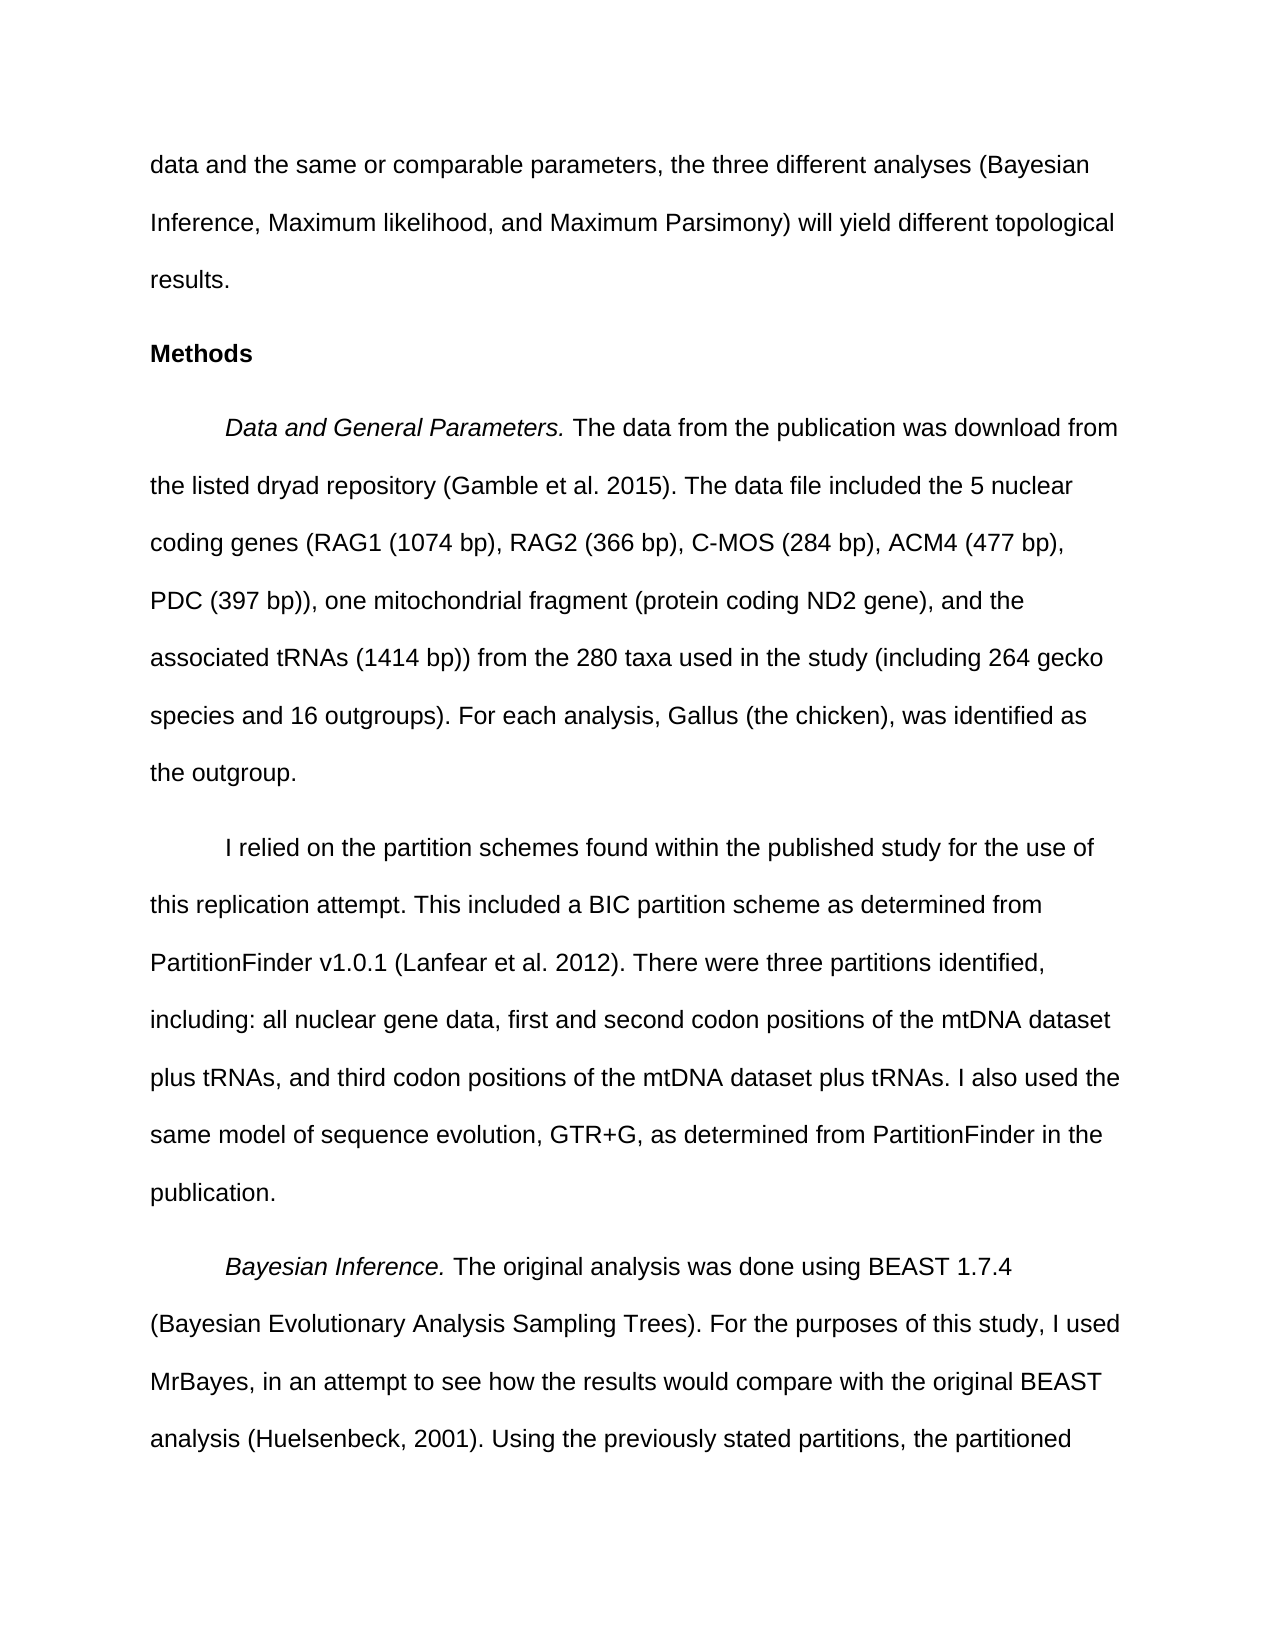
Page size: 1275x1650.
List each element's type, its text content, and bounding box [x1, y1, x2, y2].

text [150, 150, 1125, 294]
text Methods [150, 339, 1125, 368]
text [150, 1252, 1125, 1453]
text Data and General Parameters. The data from the publication was download from the listed dryad repository (Gamble et al. 2015). The data file included the 5 nuclear coding genes (RAG1 (1074 bp), RAG2 (366 bp), C-MOS (284 bp), ACM4 (477 bp), PDC (397 bp)), one mitochondrial fragment (protein coding ND2 gene), and the associated tRNAs (1414 bp)) from the 280 taxa used in the study (including 264 gecko species and 16 outgroups). For each analysis, Gallus (the chicken), was identified as the outgroup. [150, 413, 1125, 787]
text I relied on the partition schemes found within the published study for the use of this replication attempt. This included a BIC partition scheme as determined from PartitionFinder v1.0.1 (Lanfear et al. 2012). There were three partitions identified, including: all nuclear gene data, first and second codon positions of the mtDNA dataset plus tRNAs, and third codon positions of the mtDNA dataset plus tRNAs. I also used the same model of sequence evolution, GTR+G, as determined from PartitionFinder in the publication. [150, 832, 1125, 1206]
